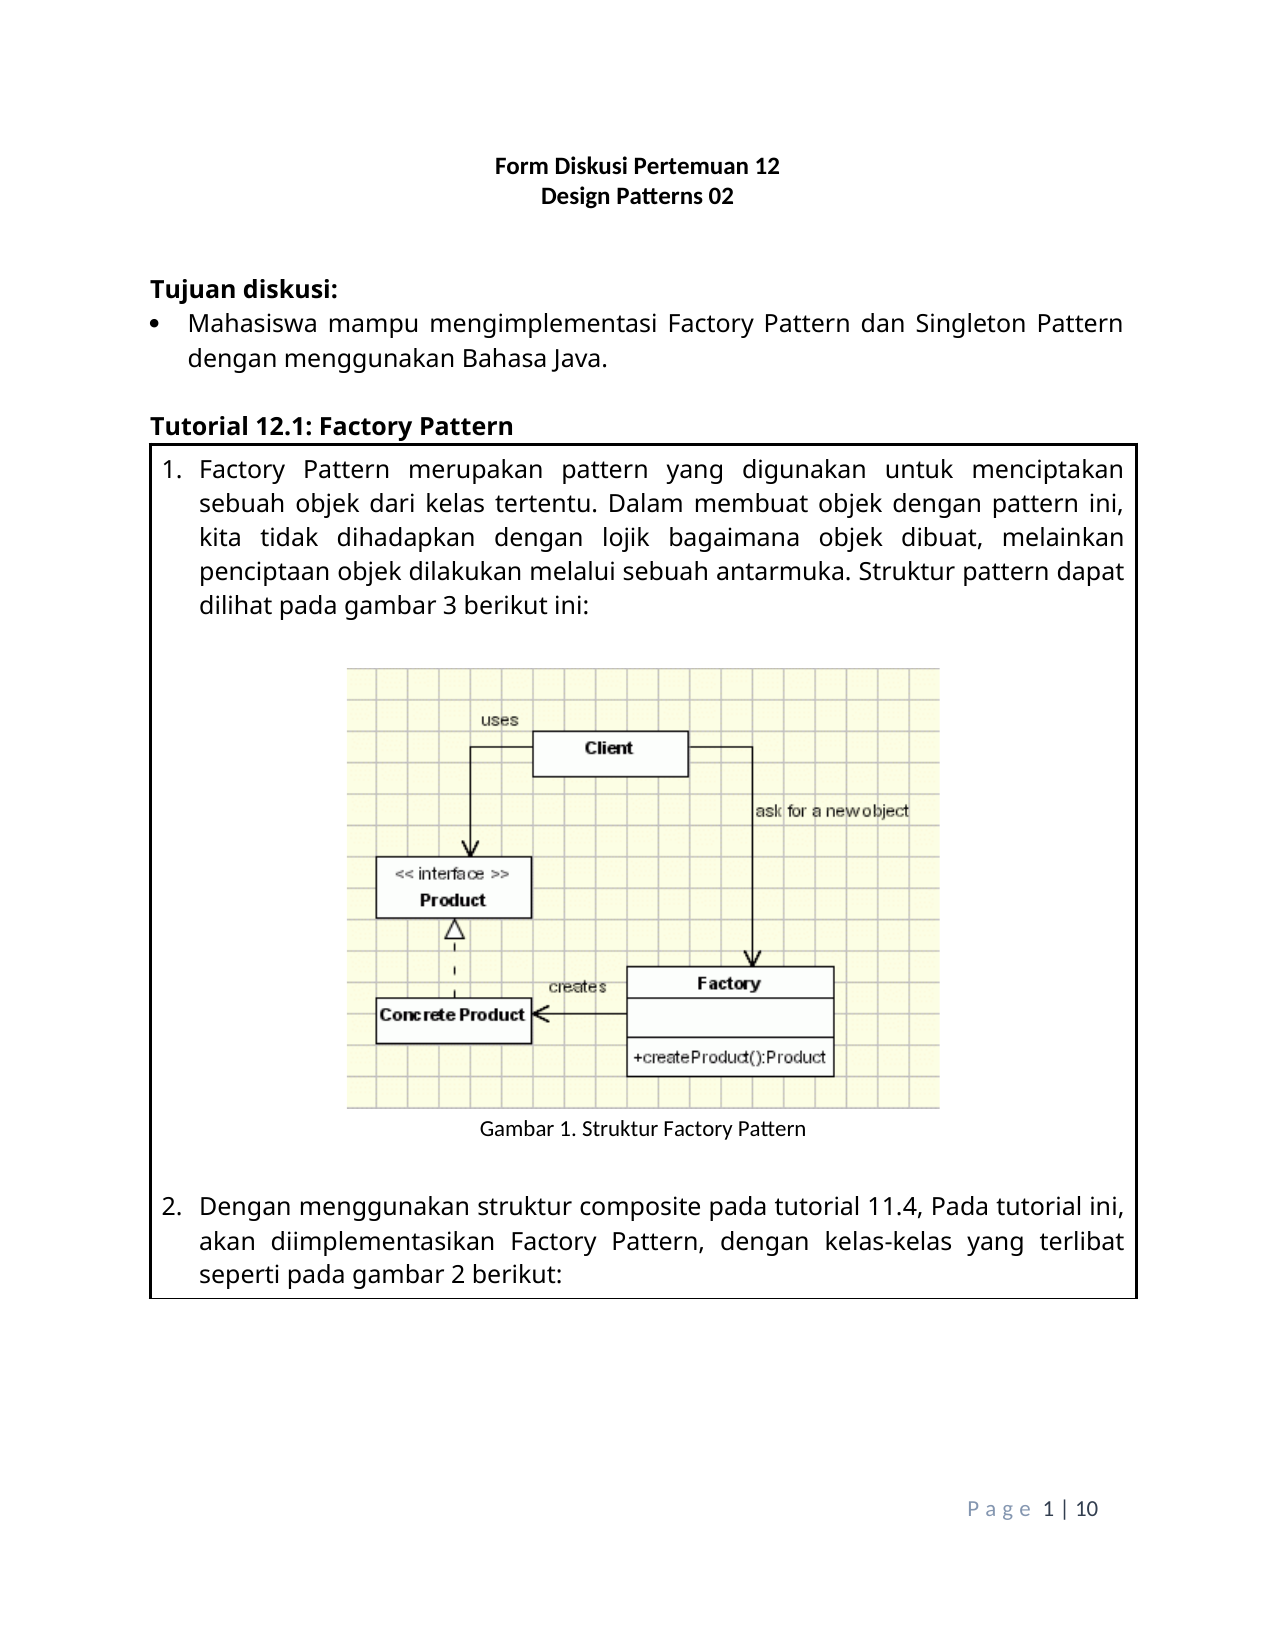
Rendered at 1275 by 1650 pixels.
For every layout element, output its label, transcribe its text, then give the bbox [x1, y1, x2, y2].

list Mahasiswa mampu mengimplementasi Factory Pattern dan Singleton Pattern dengan menggunakan Bahasa Java. [150, 306, 1125, 374]
text Tutorial 12.1: Factory Pattern [150, 408, 1125, 442]
picture [346, 668, 940, 1109]
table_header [152, 446, 1135, 1297]
text Design Patterns 02 [150, 181, 1125, 211]
text Tujuan diskusi: [150, 272, 1125, 306]
text Form Diskusi Pertemuan 12 [150, 150, 1125, 181]
